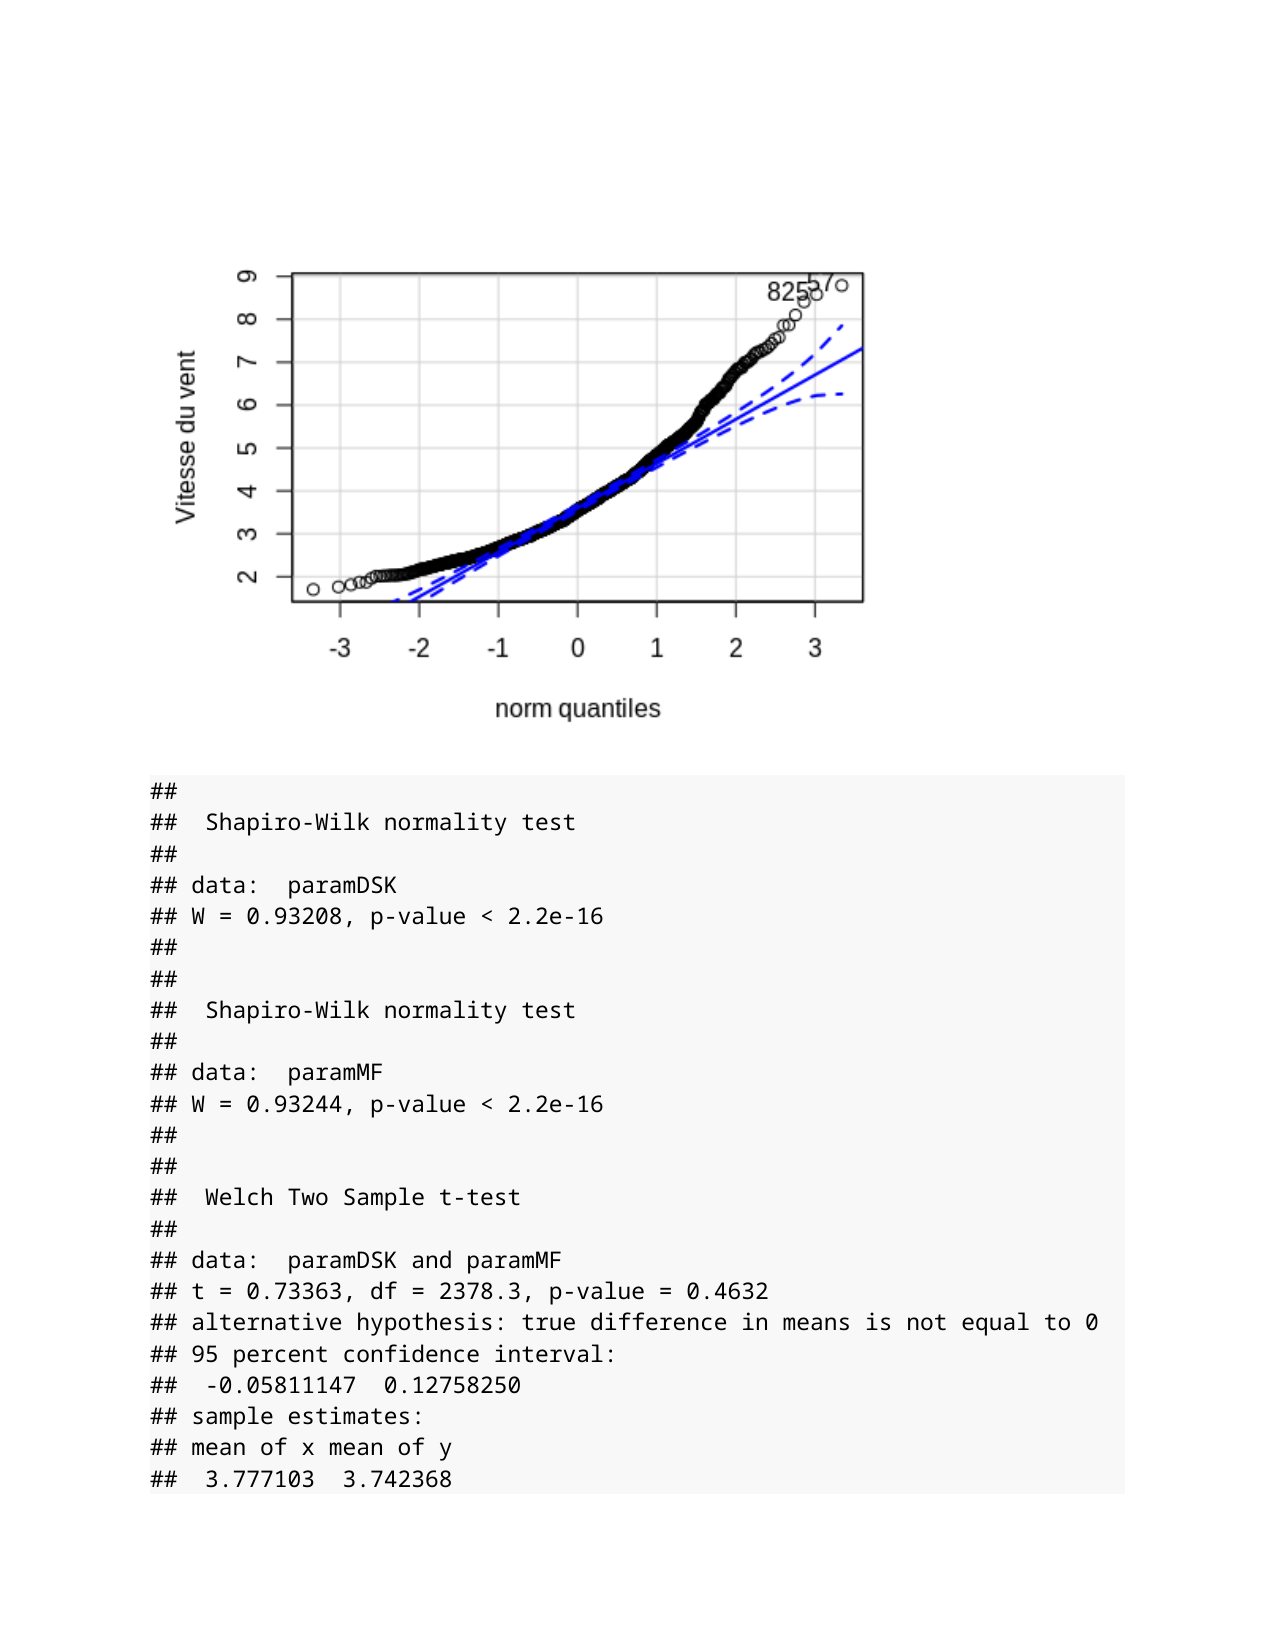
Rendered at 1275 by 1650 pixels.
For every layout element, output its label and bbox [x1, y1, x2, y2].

picture [168, 150, 927, 757]
text [150, 775, 1125, 1494]
